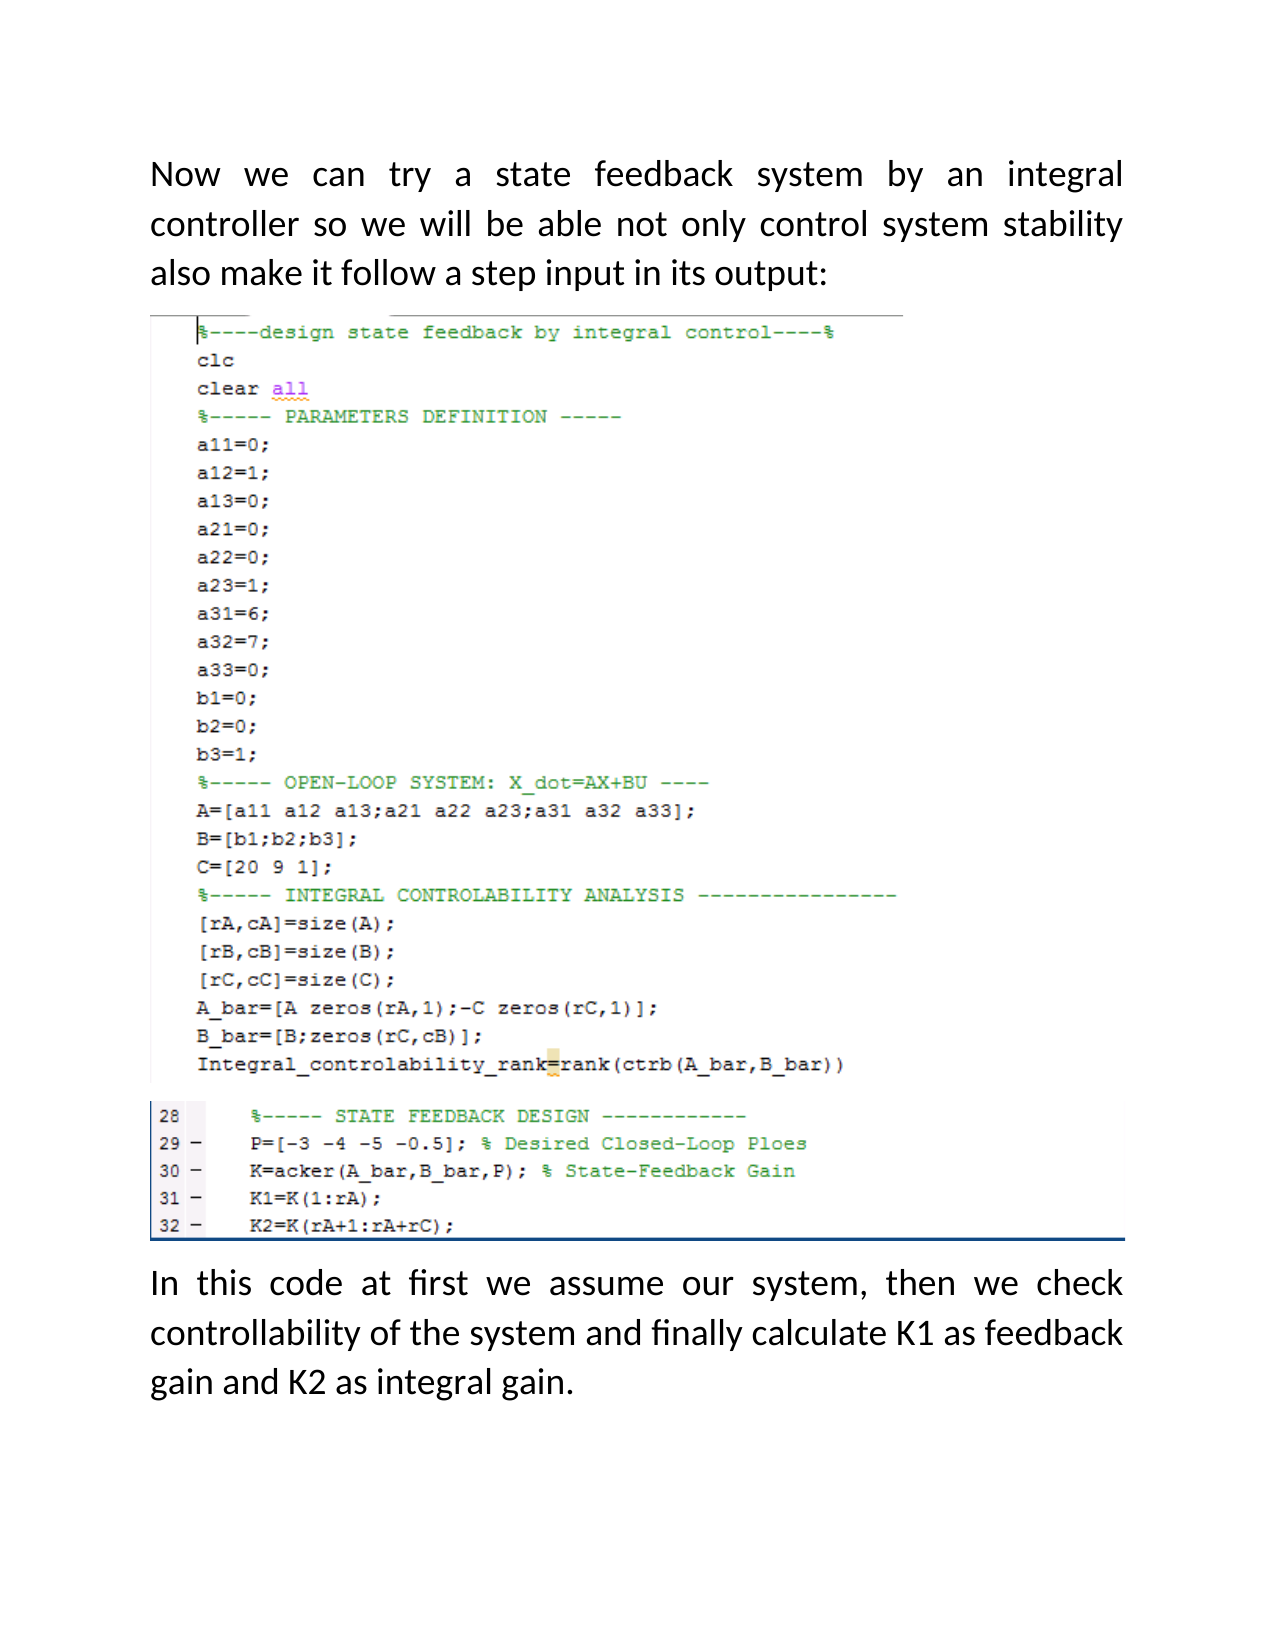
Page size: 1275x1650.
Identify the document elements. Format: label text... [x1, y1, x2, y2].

text Now we can try a state feedback system by an integral controller so we will be able not only control system stability also make it follow a step input in its output: [150, 150, 1125, 295]
picture [150, 315, 904, 1083]
picture [150, 1101, 1125, 1241]
text In this code at first we assume our system, then we check controllability of the system and finally calculate K1 as feedback gain and K2 as integral gain. [150, 1259, 1125, 1404]
